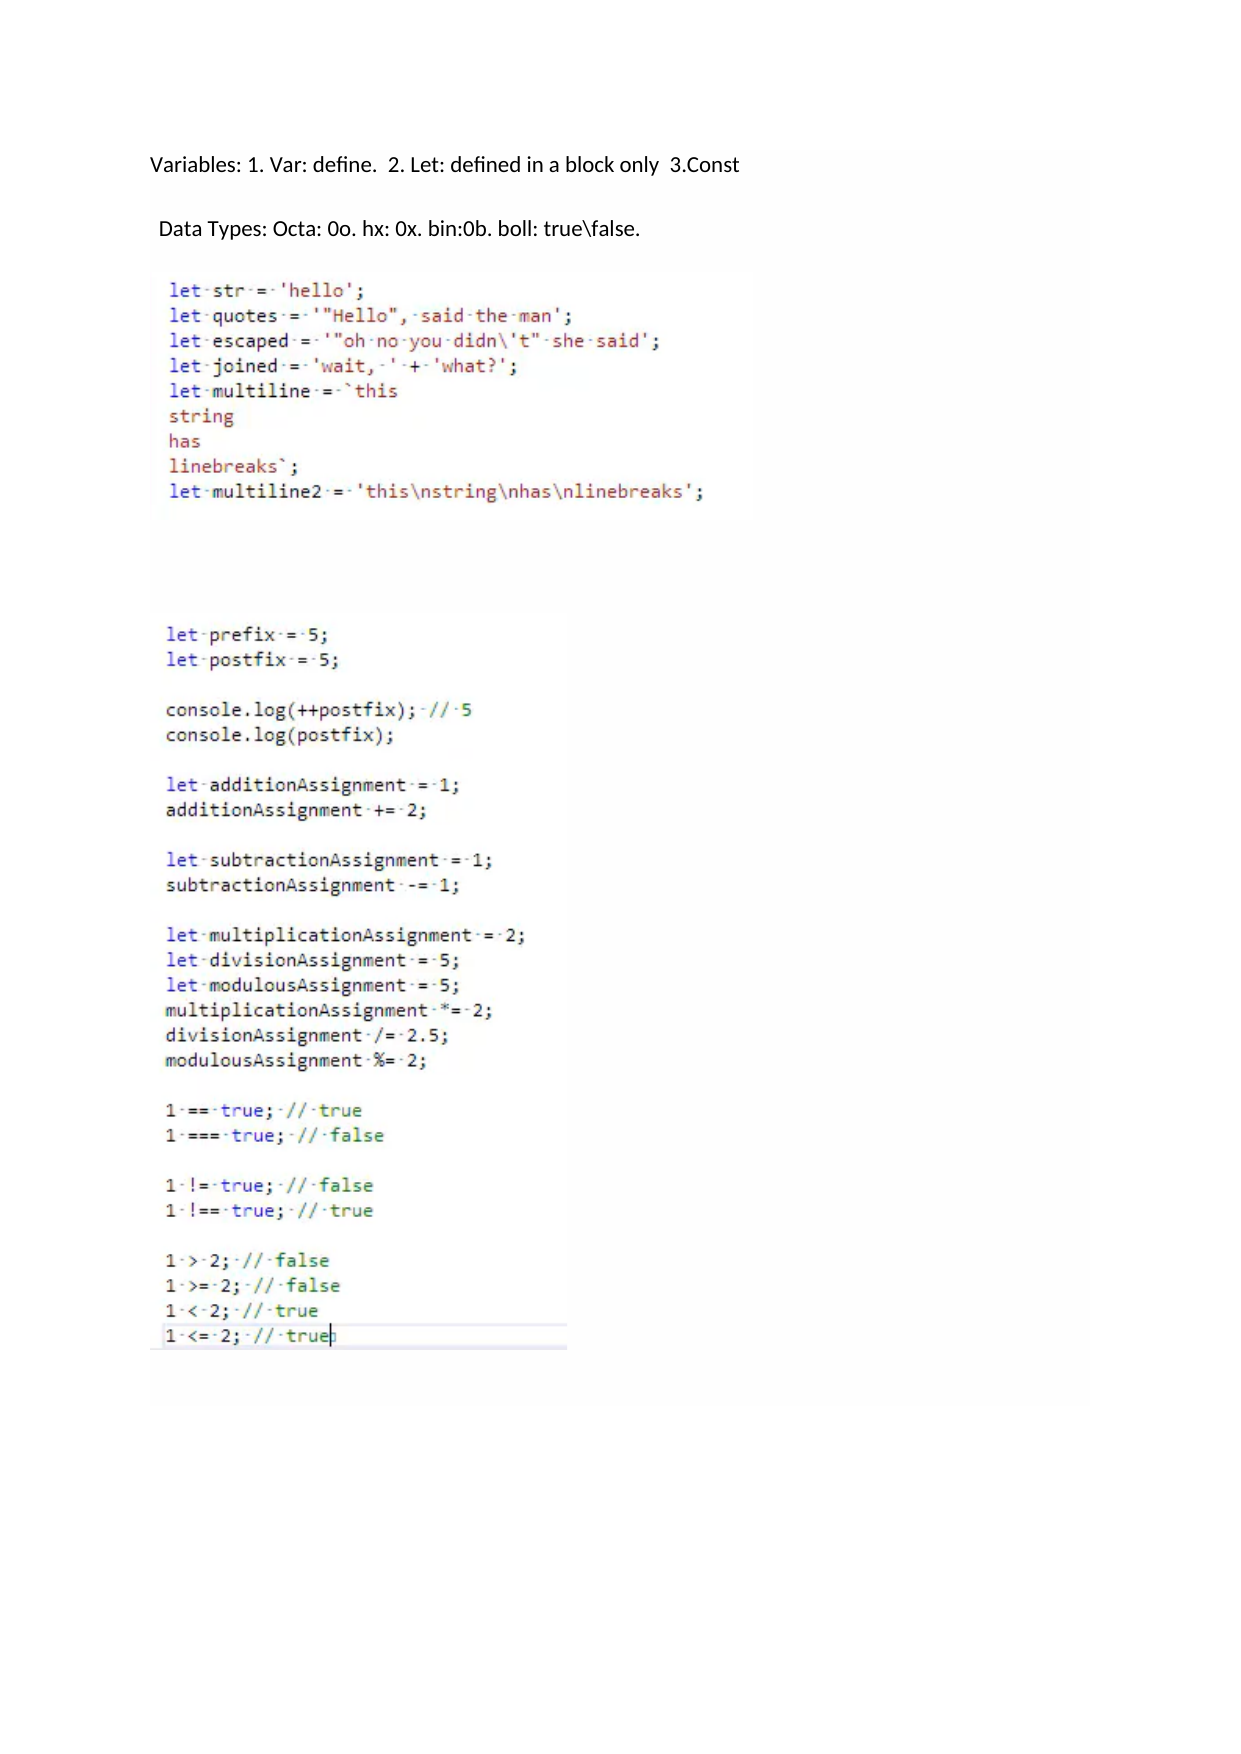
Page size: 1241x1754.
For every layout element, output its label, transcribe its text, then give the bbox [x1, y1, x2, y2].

picture [150, 613, 568, 1350]
picture [150, 272, 753, 520]
text Data Types: Octa: 0o. hx: 0x. bin:0b. boll: true\false. [150, 207, 1090, 243]
text Variables: 1. Var: define. 2. Let: defined in a block only 3.Const [150, 150, 1090, 178]
